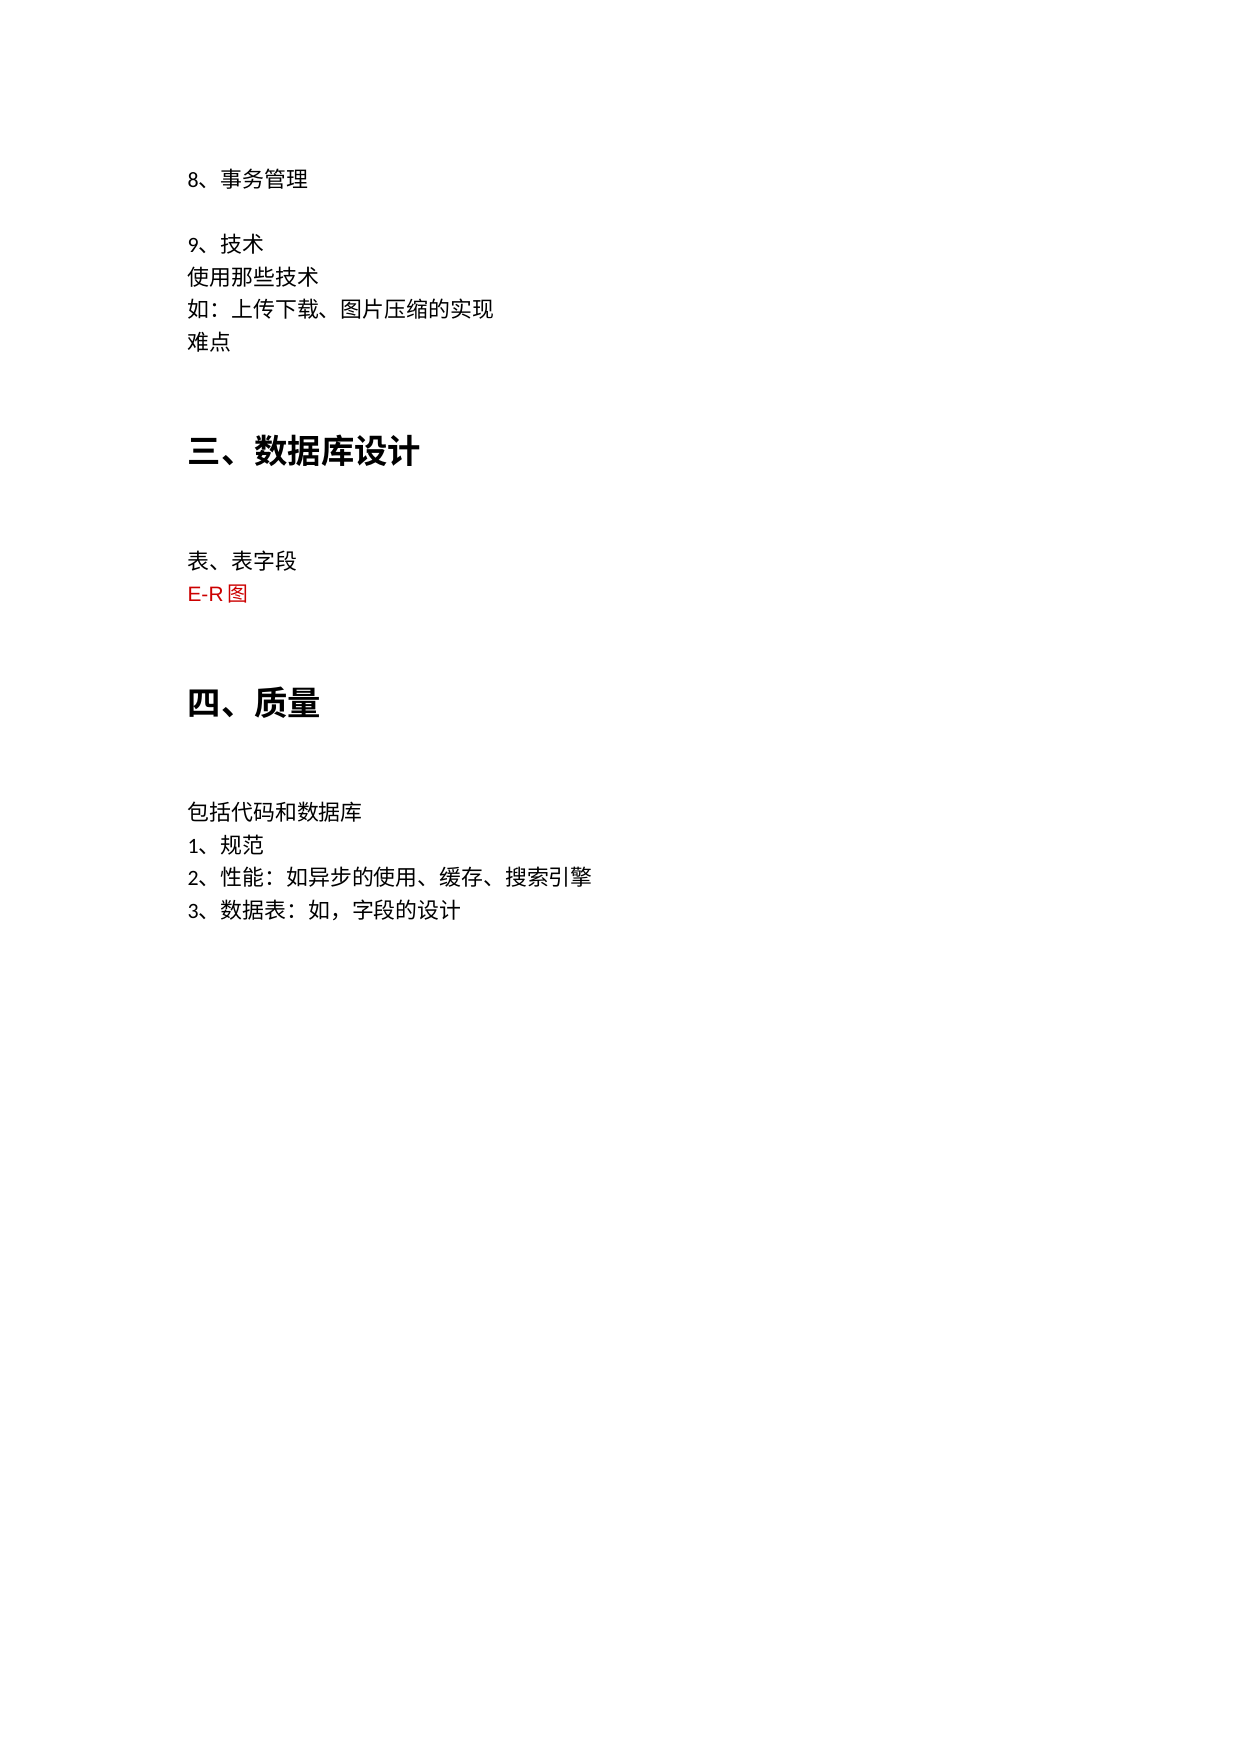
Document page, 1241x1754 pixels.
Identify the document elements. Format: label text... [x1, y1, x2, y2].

subtitle 数据库设计 [187, 417, 1053, 482]
text 8、事务管理 [187, 162, 1053, 194]
text 使用那些技术 [187, 259, 1053, 292]
text 1、规范 [187, 827, 1053, 860]
text 9、技术 [187, 227, 1053, 259]
text 难点 [187, 324, 1053, 357]
text 3、数据表：如，字段的设计 [187, 892, 1053, 925]
text 2、性能：如异步的使用、缓存、搜索引擎 [187, 860, 1053, 892]
text E-R图 [187, 576, 1053, 608]
subtitle 质量 [187, 668, 1053, 733]
text 包括代码和数据库 [187, 795, 1053, 827]
text 如：上传下载、图片压缩的实现 [187, 292, 1053, 324]
text 表、表字段 [187, 543, 1053, 576]
